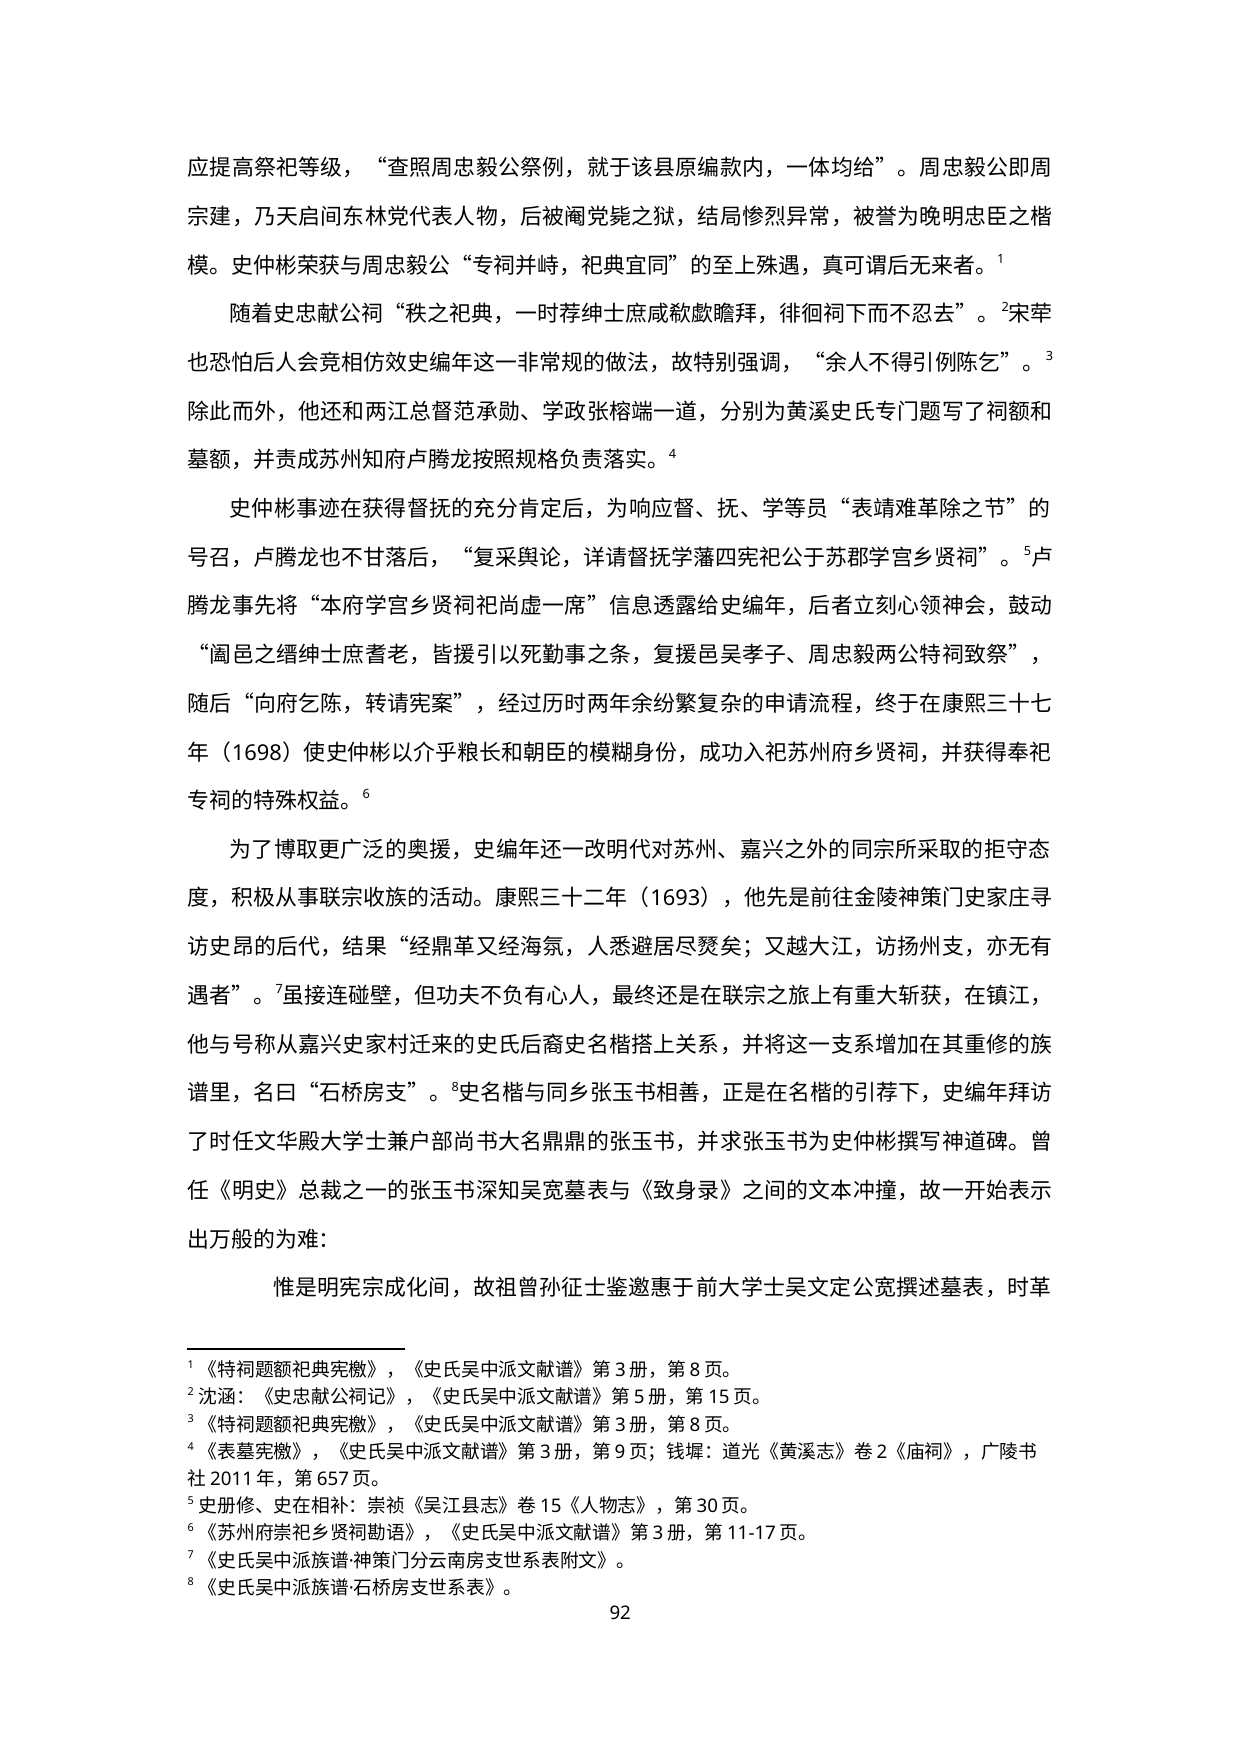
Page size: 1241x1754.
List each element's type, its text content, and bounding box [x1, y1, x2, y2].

text 史仲彬事迹在获得督抚的充分肯定后，为响应督、抚、学等员“表靖难革除之节”的号召，卢腾龙也不甘落后，“复采舆论，详请督抚学藩四宪祀公于苏郡学宫乡贤祠”。卢腾龙事先将“本府学宫乡贤祠祀尚虚一席”信息透露给史编年，后者立刻心领神会，鼓动“阖邑之缙绅士庶耆老，皆援引以死勤事之条，复援邑吴孝子、周忠毅两公特祠致祭”，随后“向府乞陈，转请宪案”，经过历时两年余纷繁复杂的申请流程，终于在康熙三十七年（1698）使史仲彬以介乎粮长和朝臣的模糊身份，成功入祀苏州府乡贤祠，并获得奉祀专祠的特殊权益。 [187, 490, 1053, 815]
text 为了博取更广泛的奥援，史编年还一改明代对苏州、嘉兴之外的同宗所采取的拒守态度，积极从事联宗收族的活动。康熙三十二年（1693），他先是前往金陵神策门史家庄寻访史昂的后代，结果“经鼎革又经海氛，人悉避居尽燹矣；又越大江，访扬州支，亦无有遇者”。虽接连碰壁，但功夫不负有心人，最终还是在联宗之旅上有重大斩获，在镇江，他与号称从嘉兴史家村迁来的史氏后裔史名楷搭上关系，并将这一支系增加在其重修的族谱里，名曰“石桥房支”。史名楷与同乡张玉书相善，正是在名楷的引荐下，史编年拜访了时任文华殿大学士兼户部尚书大名鼎鼎的张玉书，并求张玉书为史仲彬撰写神道碑。曾任《明史》总裁之一的张玉书深知吴宽墓表与《致身录》之间的文本冲撞，故一开始表示出万般的为难： [187, 831, 1053, 1254]
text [187, 150, 1053, 280]
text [231, 1269, 1053, 1302]
text 随着史忠献公祠“秩之祀典，一时荐绅士庶咸欷歔瞻拜，徘徊祠下而不忍去”。宋荦也恐怕后人会竞相仿效史编年这一非常规的做法，故特别强调，“余人不得引例陈乞”。除此而外，他还和两江总督范承勋、学政张榕端一道，分别为黄溪史氏专门题写了祠额和墓额，并责成苏州知府卢腾龙按照规格负责落实。 [187, 296, 1053, 474]
